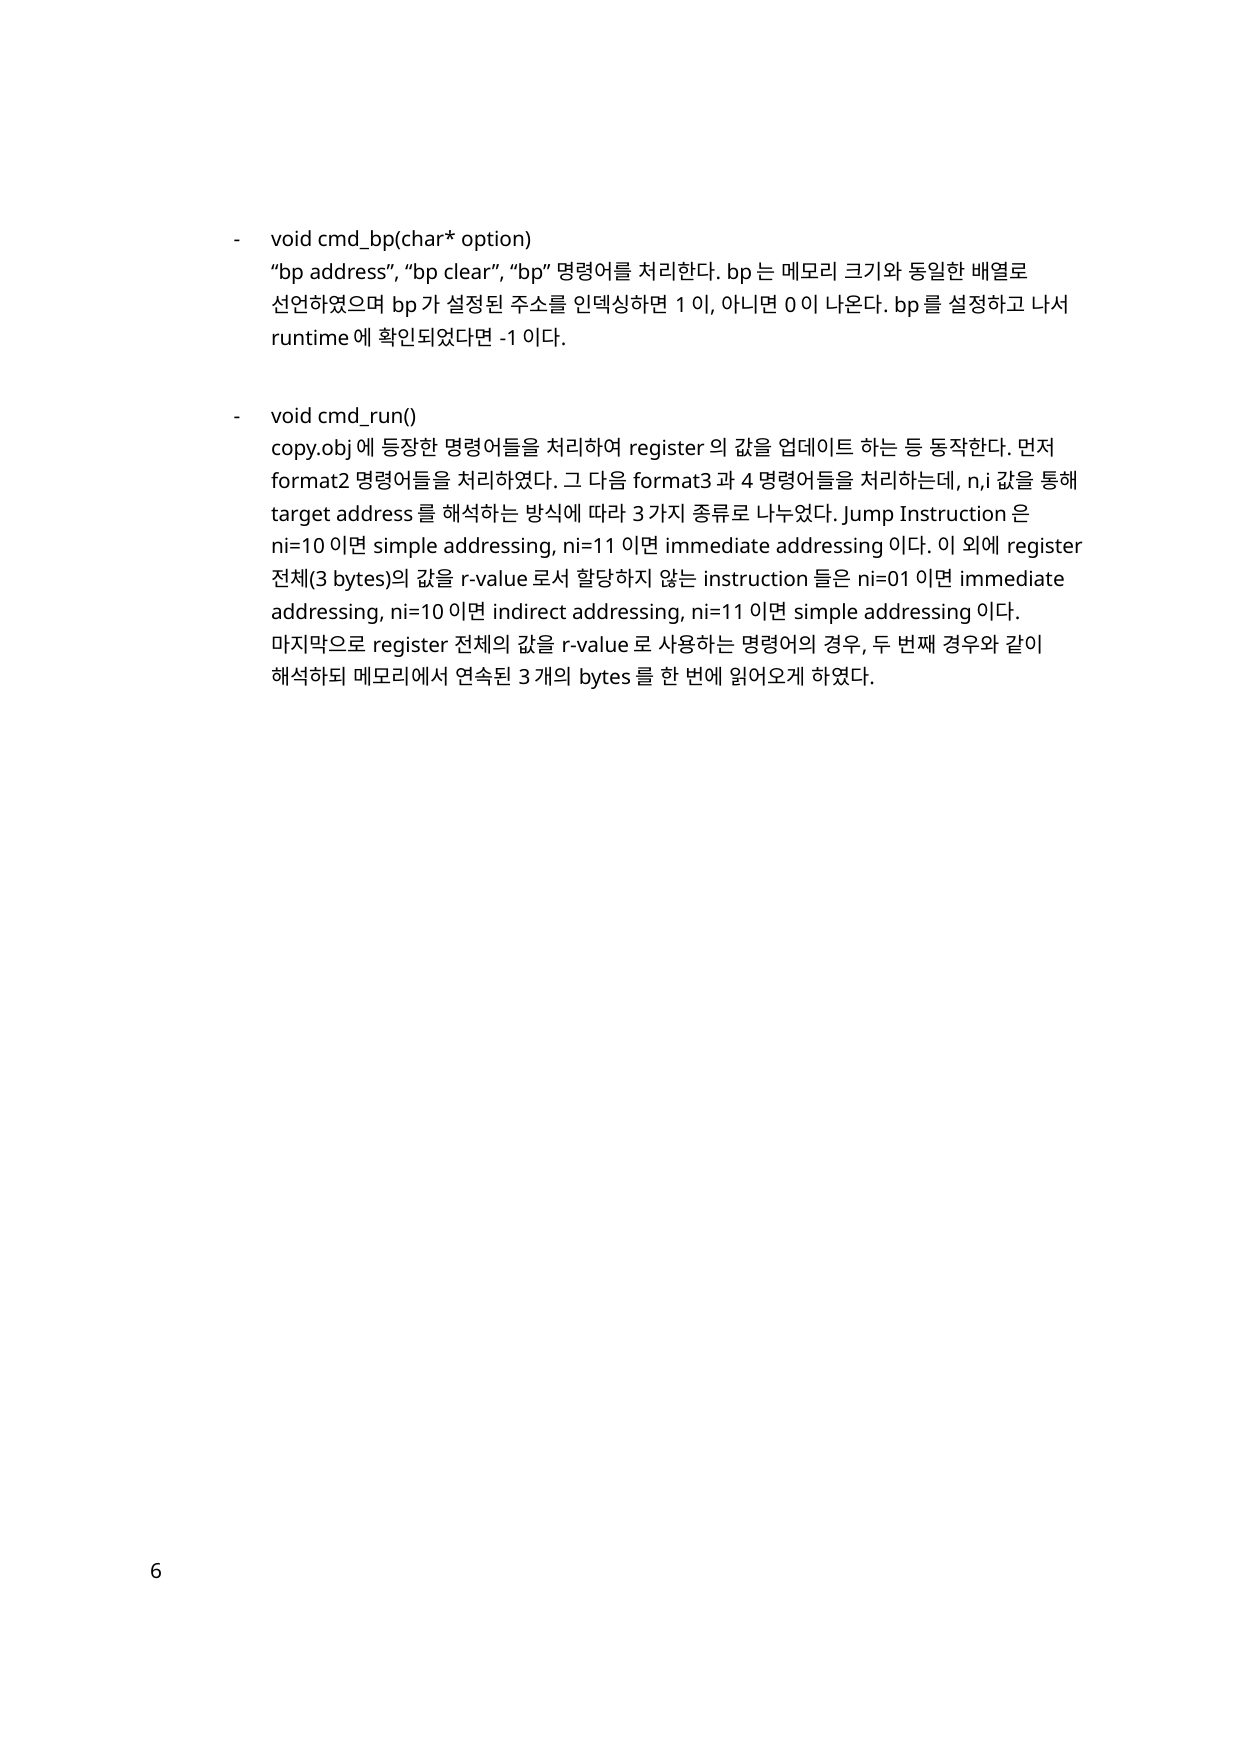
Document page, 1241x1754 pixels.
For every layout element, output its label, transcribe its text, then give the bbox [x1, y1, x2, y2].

list void cmd_bp(char* option) “bp address”, “bp clear”, “bp” 명령어를 처리한다. bp는 메모리 크기와 동일한 배열로 선언하였으며 bp가 설정된 주소를 인덱싱하면 1이, 아니면 0이 나온다. bp를 설정하고 나서 runtime에 확인되었다면 -1이다. [233, 224, 1090, 351]
list void cmd_run() copy.obj에 등장한 명령어들을 처리하여 register의 값을 업데이트 하는 등 동작한다. 먼저 format2 명령어들을 처리하였다. 그 다음 format3과 4 명령어들을 처리하는데, n,i 값을 통해 target address를 해석하는 방식에 따라 3가지 종류로 나누었다. Jump Instruction은 ni=10이면 simple addressing, ni=11이면 immediate addressing이다. 이 외에 register 전체(3 bytes)의 값을 r-value로서 할당하지 않는 instruction들은 ni=01이면 immediate addressing, ni=10이면 indirect addressing, ni=11이면 simple addressing이다. 마지막으로 register 전체의 값을 r-value로 사용하는 명령어의 경우, 두 번째 경우와 같이 해석하되 메모리에서 연속된 3개의 bytes를 한 번에 읽어오게 하였다. [233, 401, 1090, 691]
